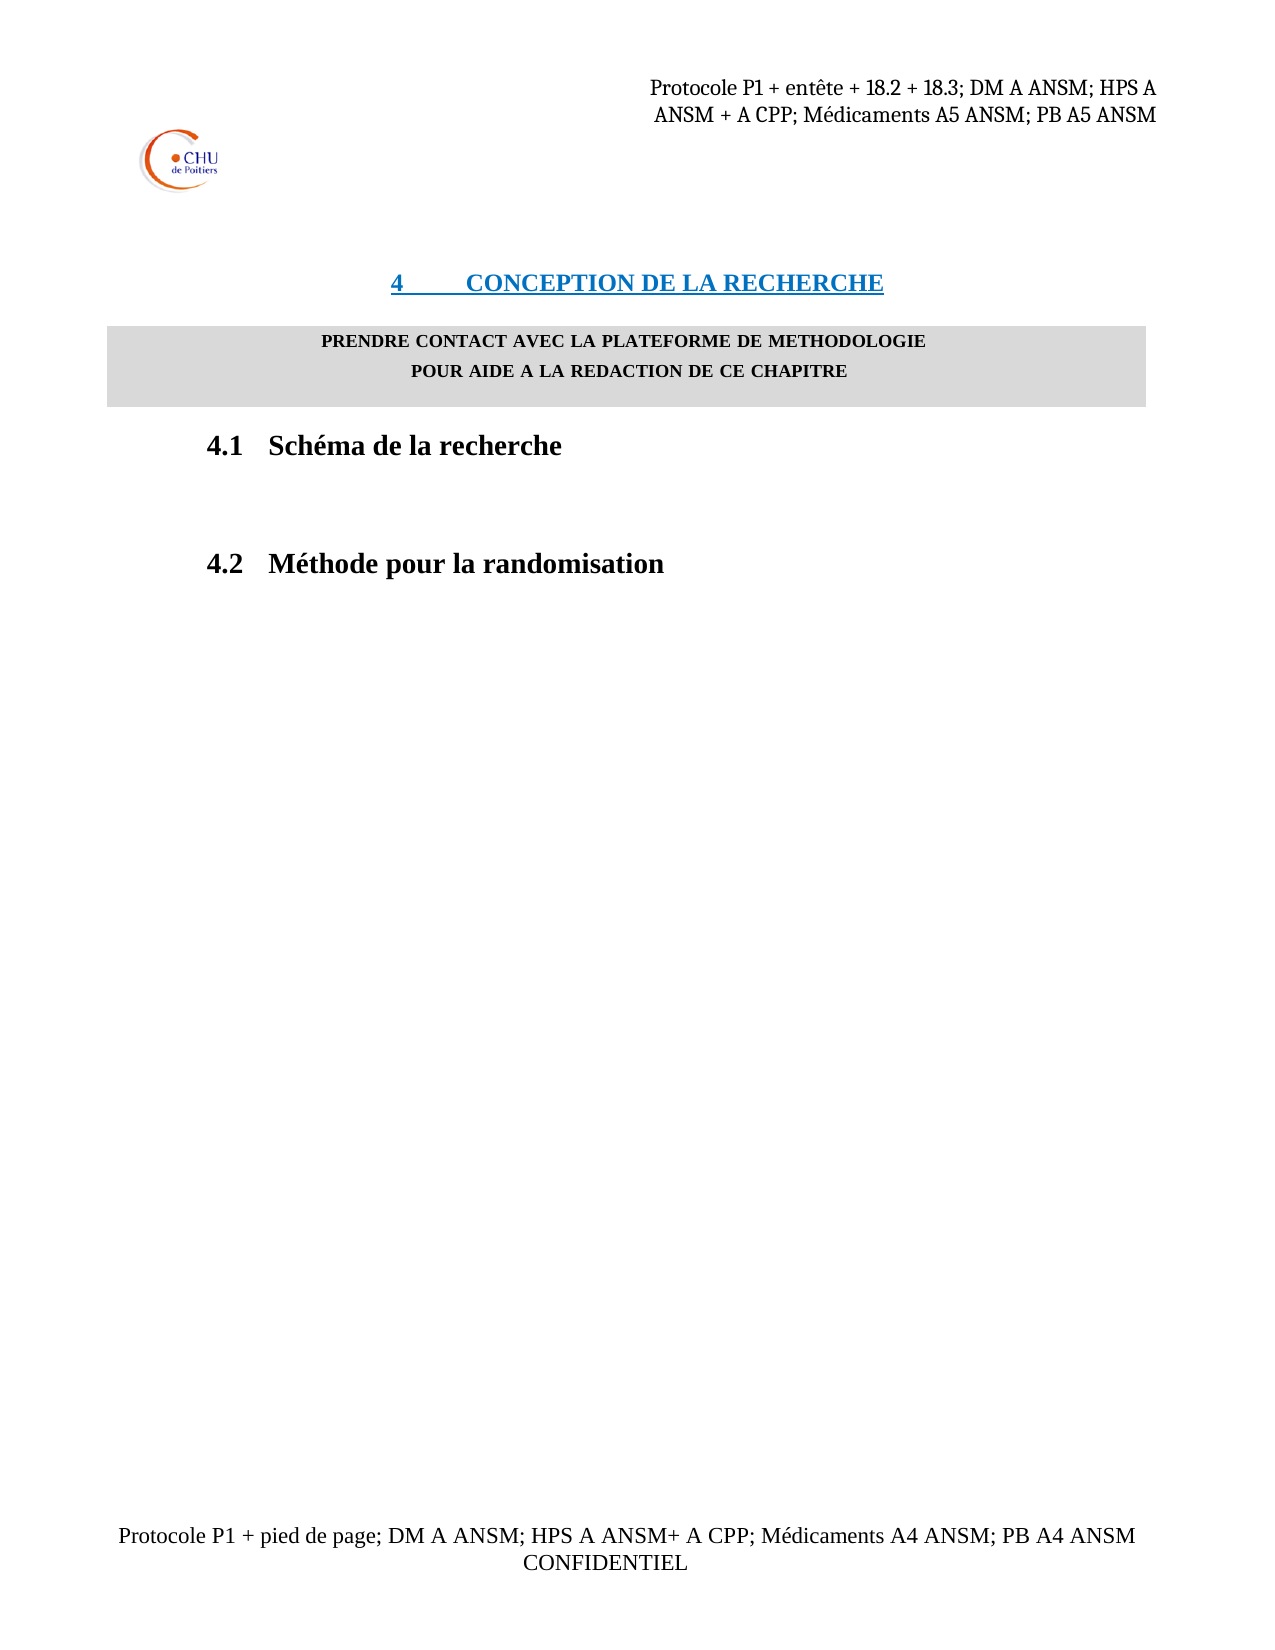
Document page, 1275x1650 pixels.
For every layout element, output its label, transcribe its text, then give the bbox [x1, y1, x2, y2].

text 4.2 Méthode pour la randomisation [207, 546, 1157, 613]
picture [137, 127, 223, 194]
text 4 CONCEPTION DE LA RECHERCHE [118, 268, 1157, 326]
text 4.1 Schéma de la recherche [207, 428, 1157, 495]
table_header prendre contact avec la plateforme de methodologie pour aide a la redaction de ce chapitre [107, 326, 1146, 407]
